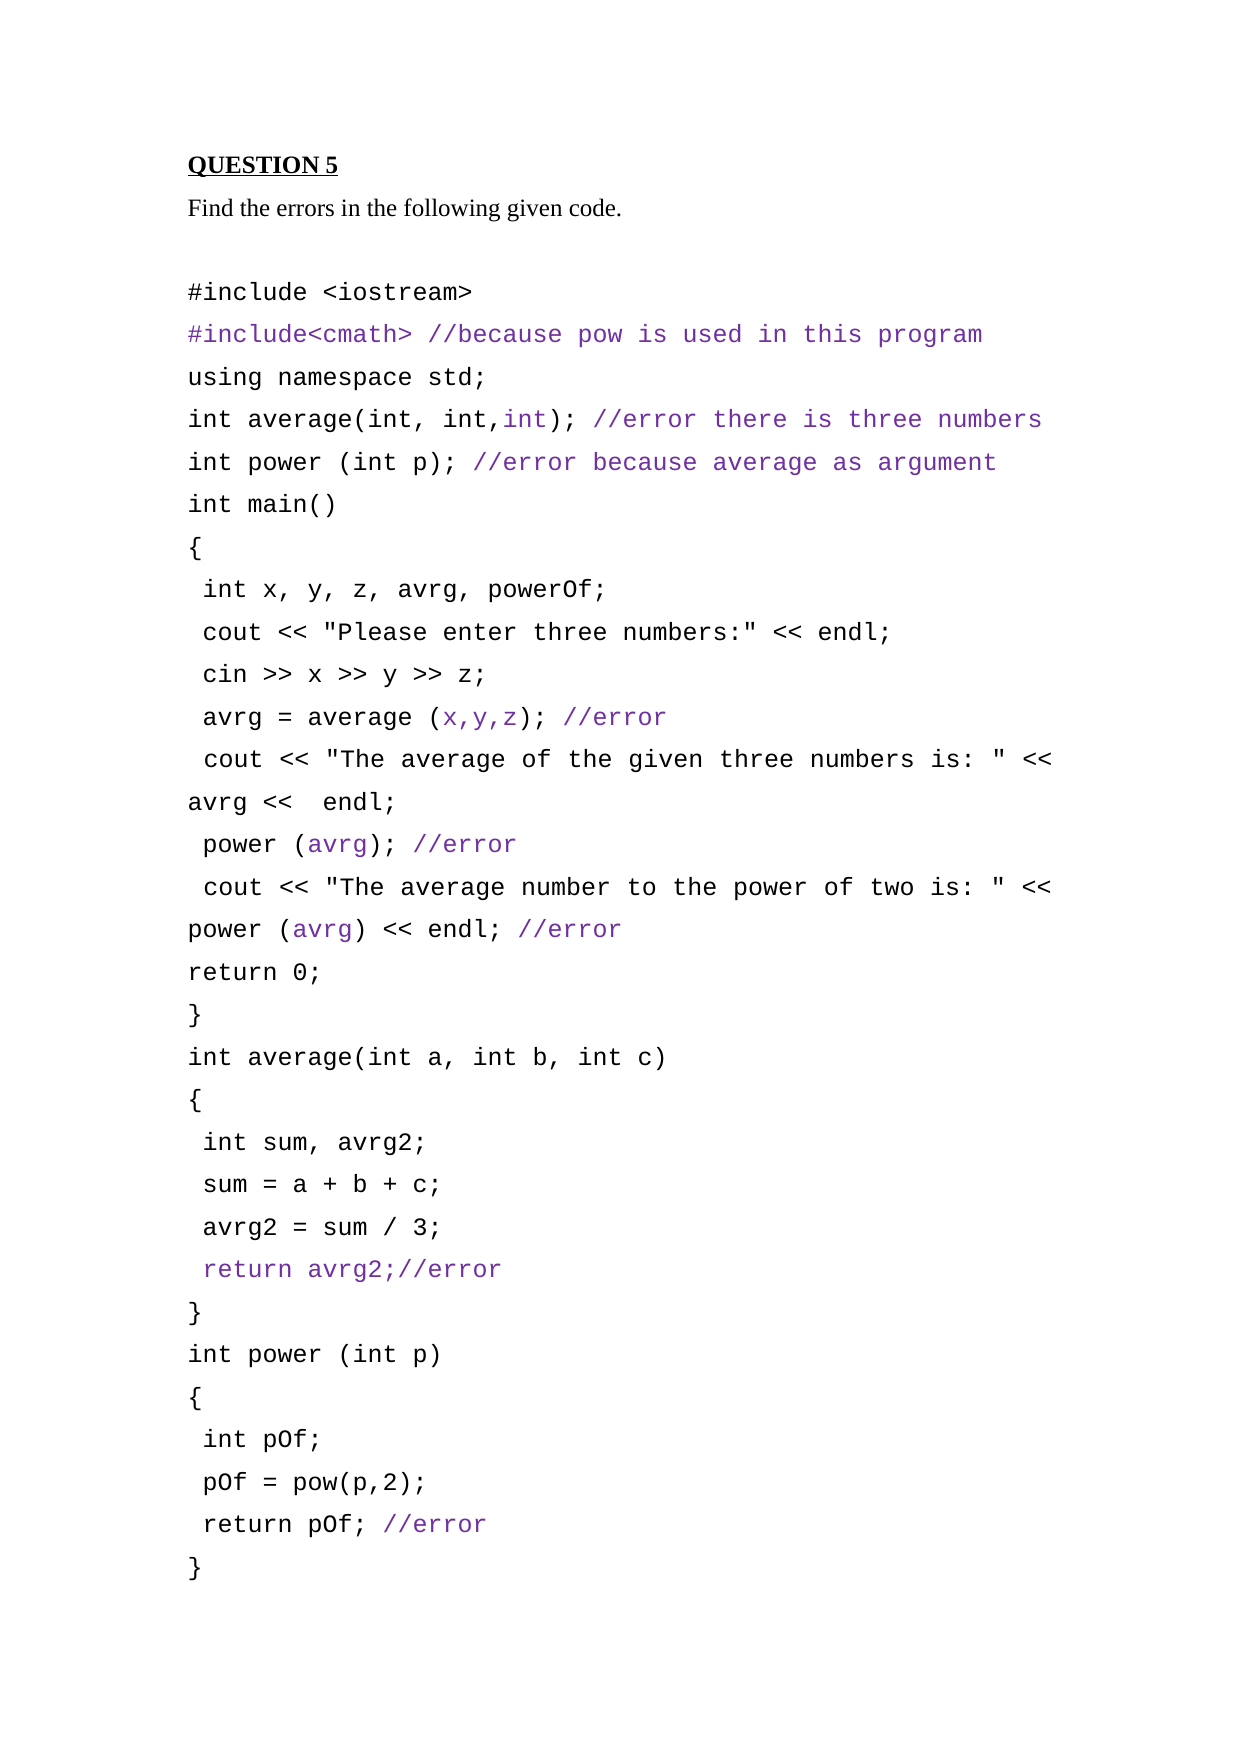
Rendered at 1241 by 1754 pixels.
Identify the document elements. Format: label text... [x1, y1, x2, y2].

text using namespace std; [187, 364, 1053, 393]
text } [187, 1299, 1053, 1328]
text int main() [187, 492, 1053, 520]
text { [187, 534, 1053, 563]
text return 0; [187, 959, 1053, 988]
text cout << "The average number to the power of two is: " << power (avrg) << endl; //error [187, 874, 1053, 945]
text cout << "The average of the given three numbers is: " << avrg << endl; [187, 747, 1053, 818]
text int average(int a, int b, int c) [187, 1044, 1053, 1073]
text Find the errors in the following given code. [187, 193, 1053, 222]
text return pOf; //error [187, 1512, 1053, 1540]
text QUESTION 5 [187, 150, 1053, 179]
text avrg = average (x,y,z); //error [187, 704, 1053, 733]
text cout << "Please enter three numbers:" << endl; [187, 619, 1053, 648]
text #include<cmath> //because pow is used in this program [187, 322, 1053, 350]
text int sum, avrg2; [187, 1129, 1053, 1158]
text int power (int p) [187, 1342, 1053, 1370]
text } [187, 1554, 1053, 1583]
text { [187, 1384, 1053, 1413]
text sum = a + b + c; [187, 1172, 1053, 1200]
text pOf = pow(p,2); [187, 1469, 1053, 1498]
text avrg2 = sum / 3; [187, 1214, 1053, 1243]
text } [187, 1002, 1053, 1030]
text int power (int p); //error because average as argument [187, 449, 1053, 478]
text cin >> x >> y >> z; [187, 662, 1053, 690]
text return avrg2;//error [187, 1257, 1053, 1285]
text int average(int, int,int); //error there is three numbers [187, 407, 1053, 435]
text int x, y, z, avrg, powerOf; [187, 577, 1053, 605]
text #include <iostream> [187, 279, 1053, 308]
text power (avrg); //error [187, 832, 1053, 860]
text { [187, 1087, 1053, 1115]
text int pOf; [187, 1427, 1053, 1455]
